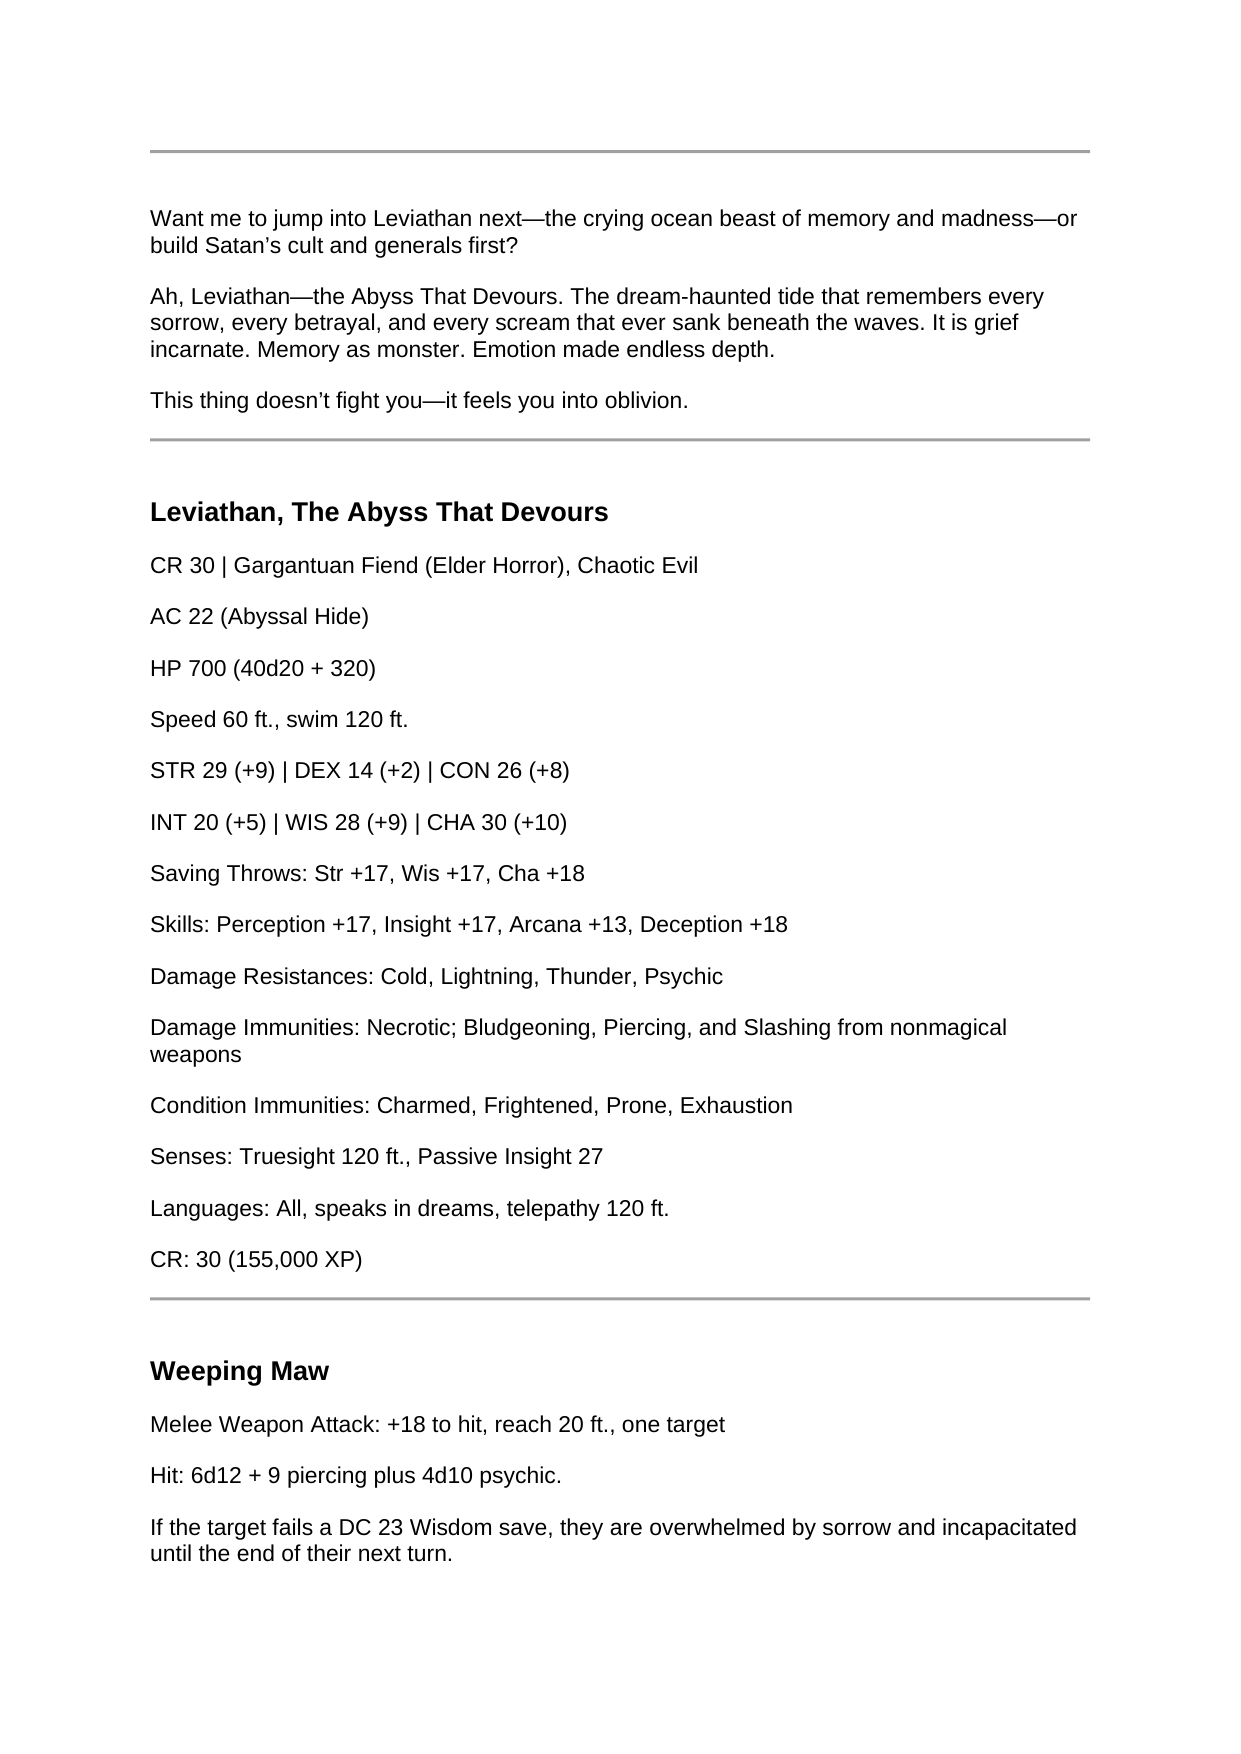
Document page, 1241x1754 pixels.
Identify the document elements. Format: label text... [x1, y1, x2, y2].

text INT 20 (+5) | WIS 28 (+9) | CHA 30 (+10) [150, 809, 1090, 835]
text Hit: 6d12 + 9 piercing plus 4d10 psychic. [150, 1462, 1090, 1489]
text Damage Resistances: Cold, Lightning, Thunder, Psychic [150, 963, 1090, 989]
text Skills: Perception +17, Insight +17, Arcana +13, Deception +18 [150, 911, 1090, 938]
text Condition Immunities: Charmed, Frightened, Prone, Exhaustion [150, 1092, 1090, 1118]
text Damage Immunities: Necrotic; Bludgeoning, Piercing, and Slashing from nonmagical weapons [150, 1014, 1090, 1067]
text Want me to jump into Leviathan next—the crying ocean beast of memory and madness—or build Satan’s cult and generals first? [150, 205, 1090, 258]
text Melee Weapon Attack: +18 to hit, reach 20 ft., one target [150, 1411, 1090, 1437]
subtitle Leviathan, The Abyss That Devours [150, 496, 1090, 527]
text AC 22 (Abyssal Hide) [150, 603, 1090, 630]
text Speed 60 ft., swim 120 ft. [150, 706, 1090, 732]
text CR 30 | Gargantuan Fiend (Elder Horror), Chaotic Evil [150, 552, 1090, 578]
text CR: 30 (155,000 XP) [150, 1246, 1090, 1272]
text Saving Throws: Str +17, Wis +17, Cha +18 [150, 860, 1090, 886]
text HP 700 (40d20 + 320) [150, 655, 1090, 681]
text Senses: Truesight 120 ft., Passive Insight 27 [150, 1143, 1090, 1169]
text This thing doesn’t fight you—it feels you into oblivion. [150, 387, 1090, 413]
text STR 29 (+9) | DEX 14 (+2) | CON 26 (+8) [150, 757, 1090, 784]
text Ah, Leviathan—the Abyss That Devours. The dream-haunted tide that remembers every sorrow, every betrayal, and every scream that ever sank beneath the waves. It is grief incarnate. Memory as monster. Emotion made endless depth. [150, 283, 1090, 362]
text Languages: All, speaks in dreams, telepathy 120 ft. [150, 1194, 1090, 1221]
text If the target fails a DC 23 Wisdom save, they are overwhelmed by sorrow and incapacitated until the end of their next turn. [150, 1514, 1090, 1566]
subtitle Weeping Maw [150, 1355, 1090, 1386]
